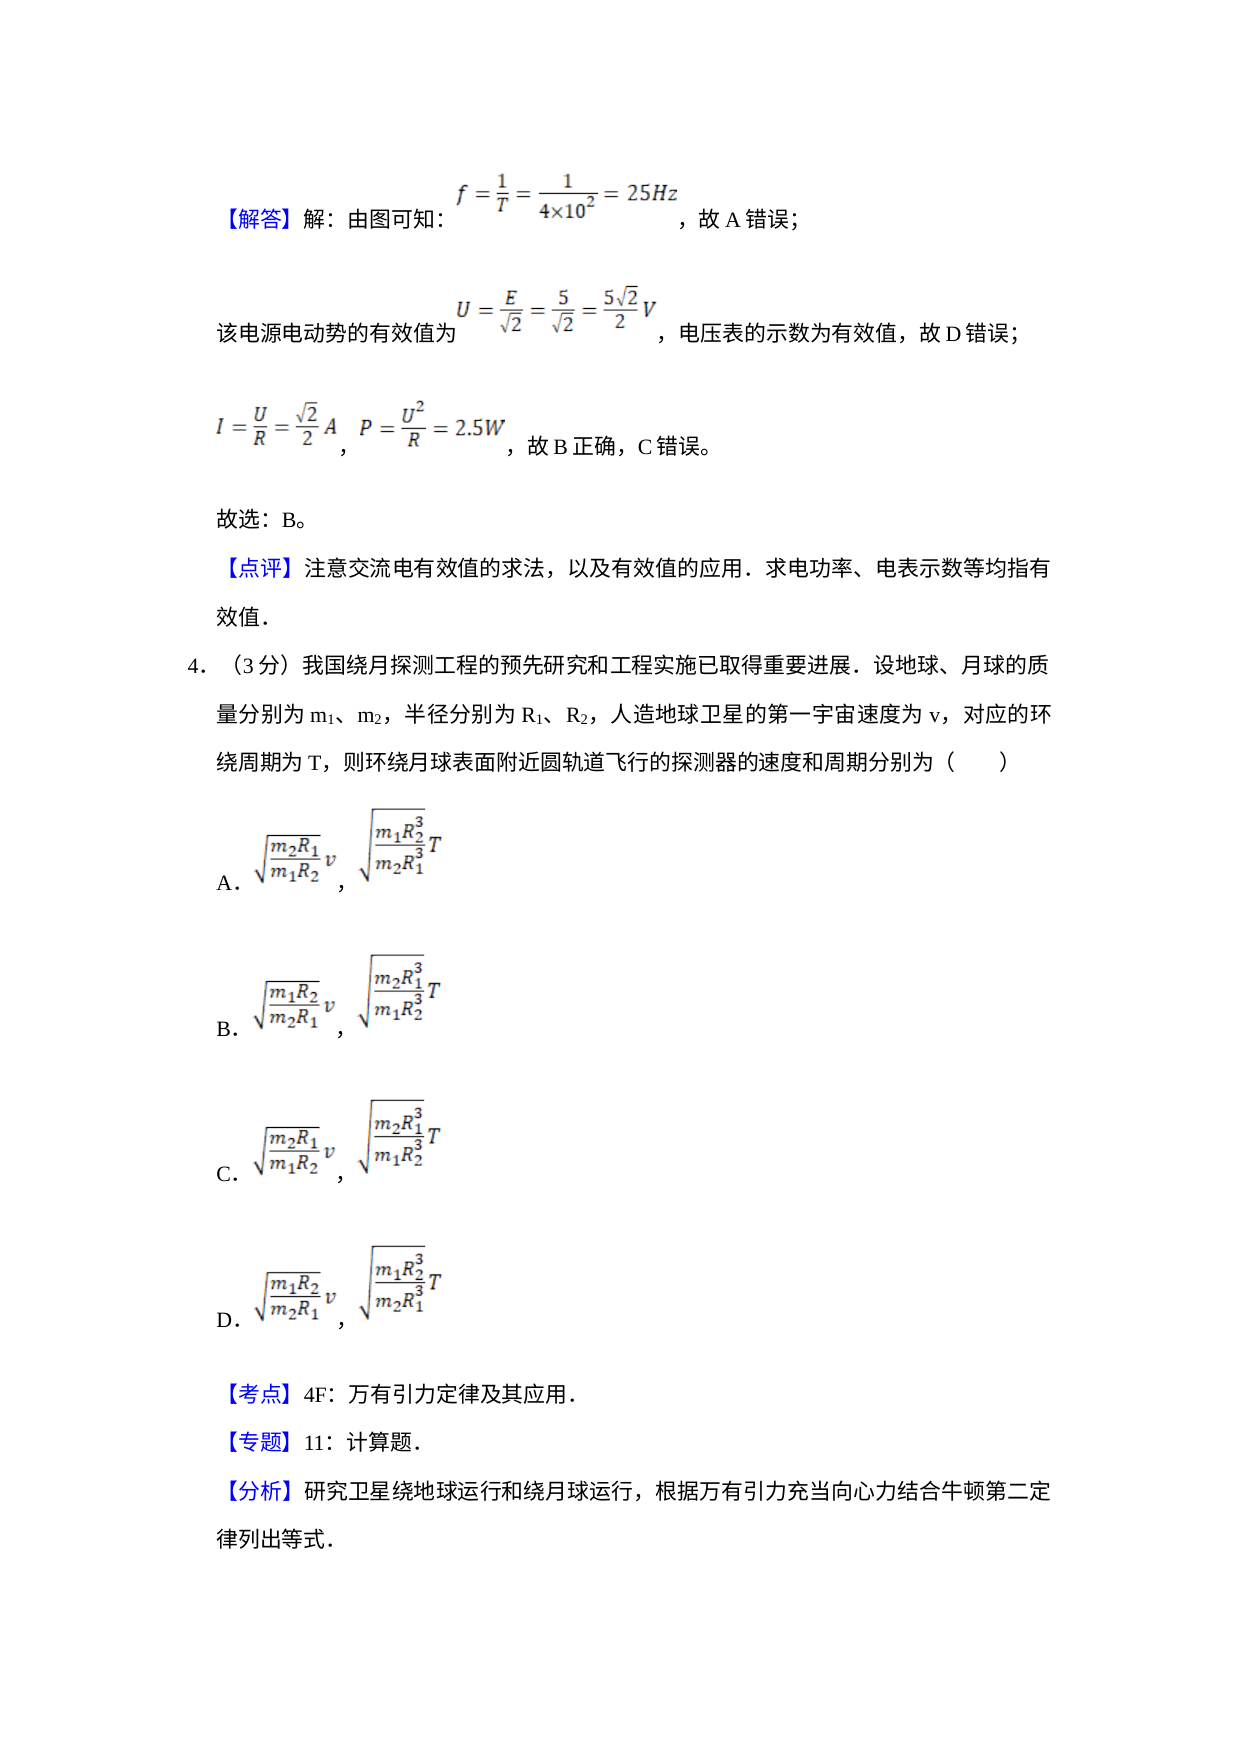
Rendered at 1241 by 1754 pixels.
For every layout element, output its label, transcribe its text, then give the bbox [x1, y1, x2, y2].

picture [359, 388, 505, 455]
text 【专题】11：计算题． [216, 1425, 1053, 1457]
text B．， [187, 939, 1053, 1069]
picture [253, 1262, 337, 1328]
text 该电源电动势的有效值为，电压表的示数为有效值，故D错误； [216, 275, 1053, 373]
text 【考点】4F：万有引力定律及其应用．菁优网版权所有 [216, 1377, 1053, 1409]
picture [358, 793, 443, 890]
picture [456, 275, 657, 341]
picture [357, 1085, 442, 1182]
picture [357, 939, 442, 1036]
picture [456, 162, 677, 228]
text D．， [187, 1231, 1053, 1361]
picture [252, 1116, 336, 1182]
picture [252, 970, 336, 1036]
text 【点评】注意交流电有效值的求法，以及有效值的应用．求电功率、电表示数等均指有效值． [216, 550, 1053, 632]
text 【解答】解：由图可知：，故A错误； [216, 162, 1053, 259]
text ，，故B正确，C错误。 [216, 389, 1053, 486]
text 4．（3分）我国绕月探测工程的预先研究和工程实施已取得重要进展．设地球、月球的质量分别为m1、m2，半径分别为R1、R2，人造地球卫星的第一宇宙速度为v，对应的环绕周期为T，则环绕月球表面附近圆轨道飞行的探测器的速度和周期分别为（ ） [187, 647, 1053, 777]
picture [358, 1230, 443, 1328]
text A．， [187, 793, 1053, 923]
text 故选：B。 [216, 502, 1053, 534]
picture [253, 824, 337, 890]
picture [216, 388, 338, 455]
text 【分析】研究卫星绕地球运行和绕月球运行，根据万有引力充当向心力结合牛顿第二定律列出等式． [216, 1473, 1053, 1554]
text C．， [187, 1085, 1053, 1215]
